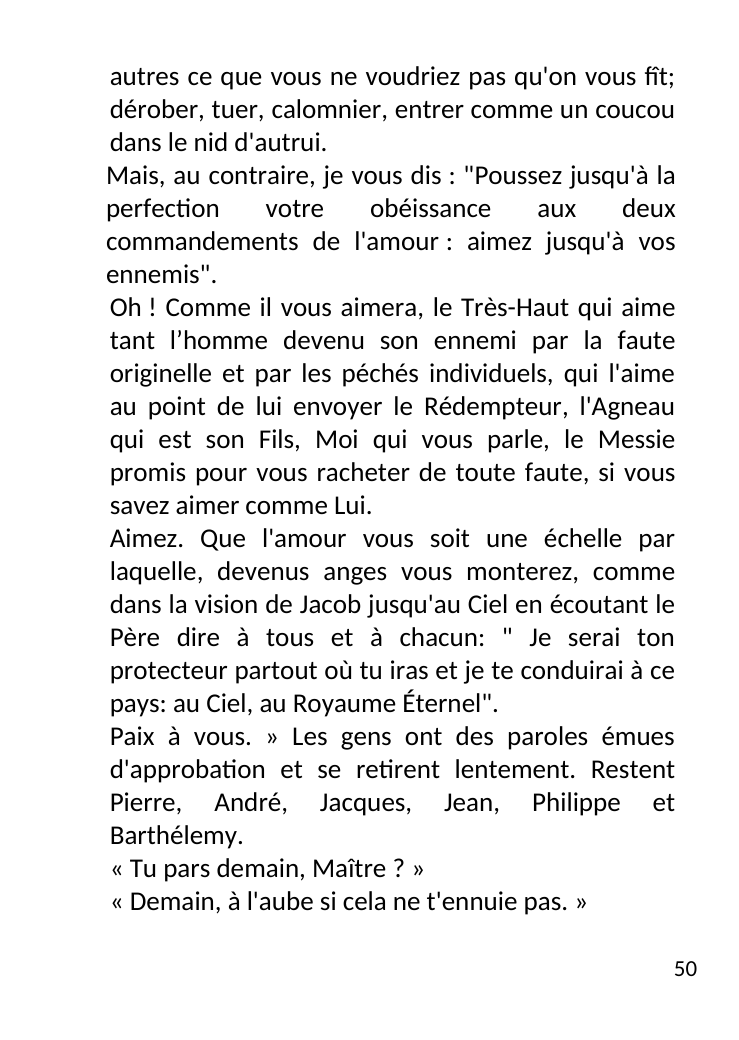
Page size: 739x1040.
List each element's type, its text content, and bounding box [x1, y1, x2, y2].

text Mais, au contraire, je vous dis : "Poussez jusqu'à la perfection votre obéissance aux deux commandements de l'amour : aimez jusqu'à vos ennemis". [106, 158, 676, 290]
text Aimez. Que l'amour vous soit une échelle par laquelle, devenus anges vous monterez, comme dans la vision de Jacob jusqu'au Ciel en écoutant le Père dire à tous et à chacun: " Je serai ton protecteur partout où tu iras et je te conduirai à ce pays: au Ciel, au Royaume Éternel". [109, 521, 676, 719]
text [109, 59, 676, 158]
text « Demain, à l'aube si cela ne t'ennuie pas. » [109, 884, 676, 918]
text Paix à vous. » Les gens ont des paroles émues d'approbation et se retirent lentement. Restent Pierre, André, Jacques, Jean, Philippe et Barthélemy. [109, 719, 676, 852]
text « Tu pars demain, Maître ? » [109, 852, 676, 884]
text Oh ! Comme il vous aimera, le Très-Haut qui aime tant l’homme devenu son ennemi par la faute originelle et par les péchés individuels, qui l'aime au point de lui envoyer le Rédempteur, l'Agneau qui est son Fils, Moi qui vous parle, le Messie promis pour vous racheter de toute faute, si vous savez aimer comme Lui. [109, 290, 676, 521]
